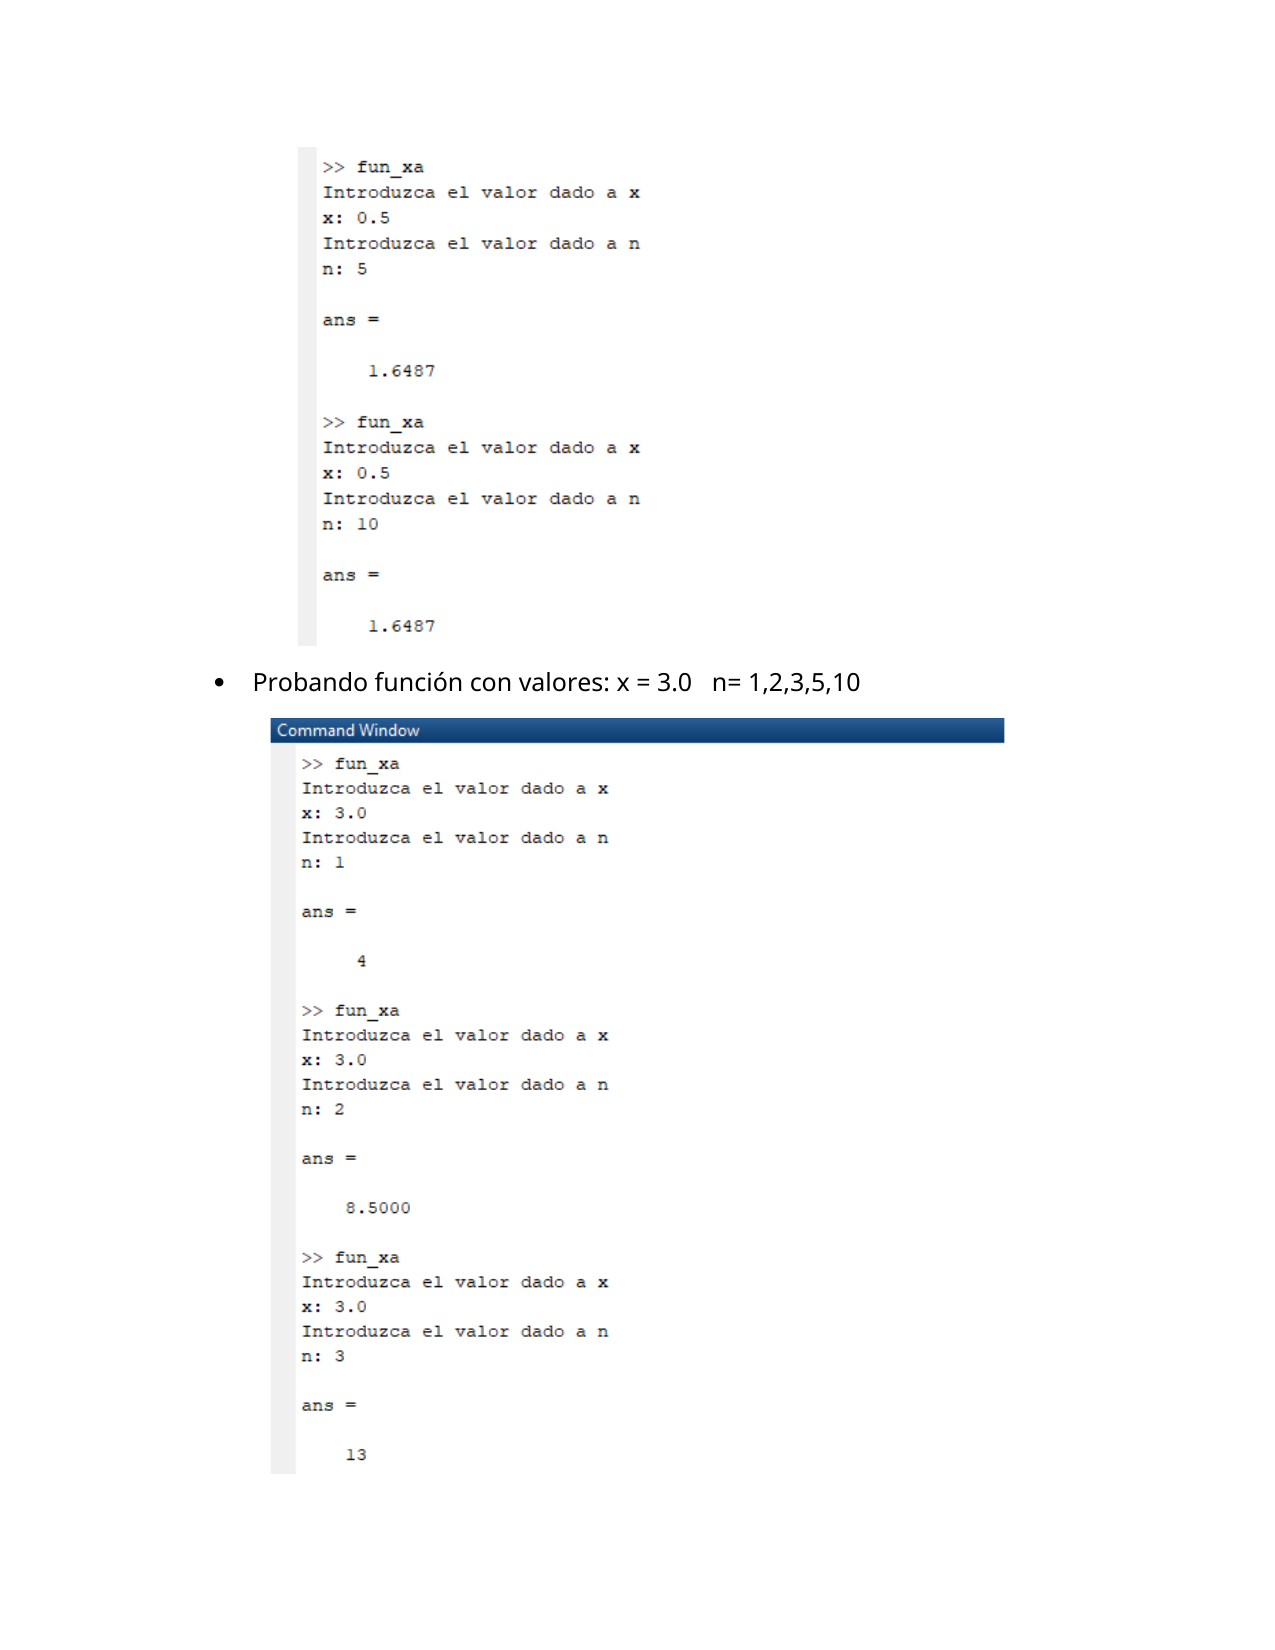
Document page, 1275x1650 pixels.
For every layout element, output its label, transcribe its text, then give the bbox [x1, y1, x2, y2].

list Probando función con valores: x = 3.0 n= 1,2,3,5,10 [215, 664, 1098, 699]
picture [270, 718, 1005, 1474]
picture [297, 147, 978, 646]
